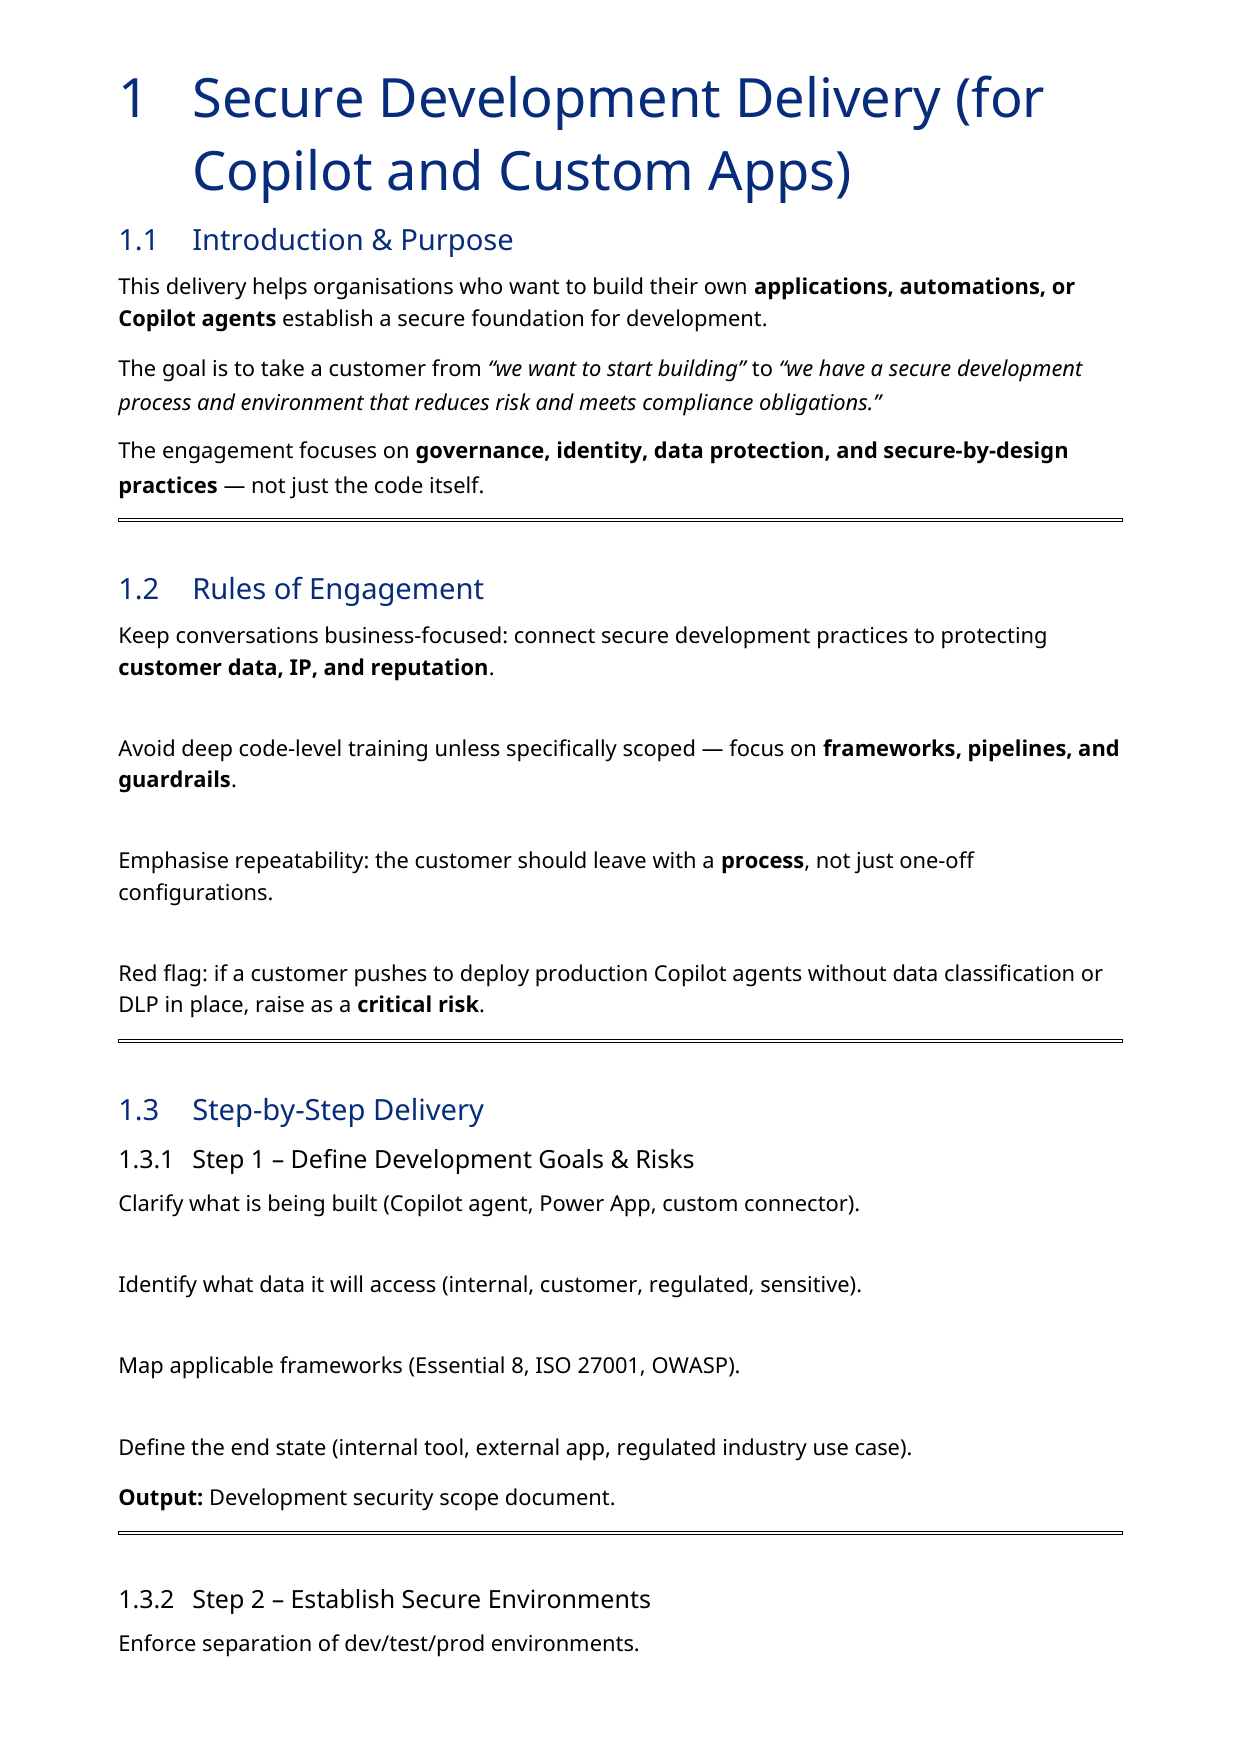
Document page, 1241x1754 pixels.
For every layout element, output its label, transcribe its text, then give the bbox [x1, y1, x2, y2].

text The goal is to take a customer from “we want to start building” to “we have a secure development process and environment that reduces risk and meets compliance obligations.” [118, 352, 1122, 416]
subtitle Introduction & Purpose [118, 219, 1122, 259]
subtitle Rules of Engagement [118, 568, 1122, 608]
subtitle Step 2 – Establish Secure Environments [118, 1582, 1122, 1616]
text The engagement focuses on governance, identity, data protection, and secure-by-design practices — not just the code itself. [118, 435, 1122, 499]
subtitle Step 1 – Define Development Goals & Risks [118, 1141, 1122, 1176]
subtitle Step-by-Step Delivery [118, 1089, 1122, 1129]
subtitle Secure Development Delivery (for Copilot and Custom Apps) [118, 59, 1122, 207]
